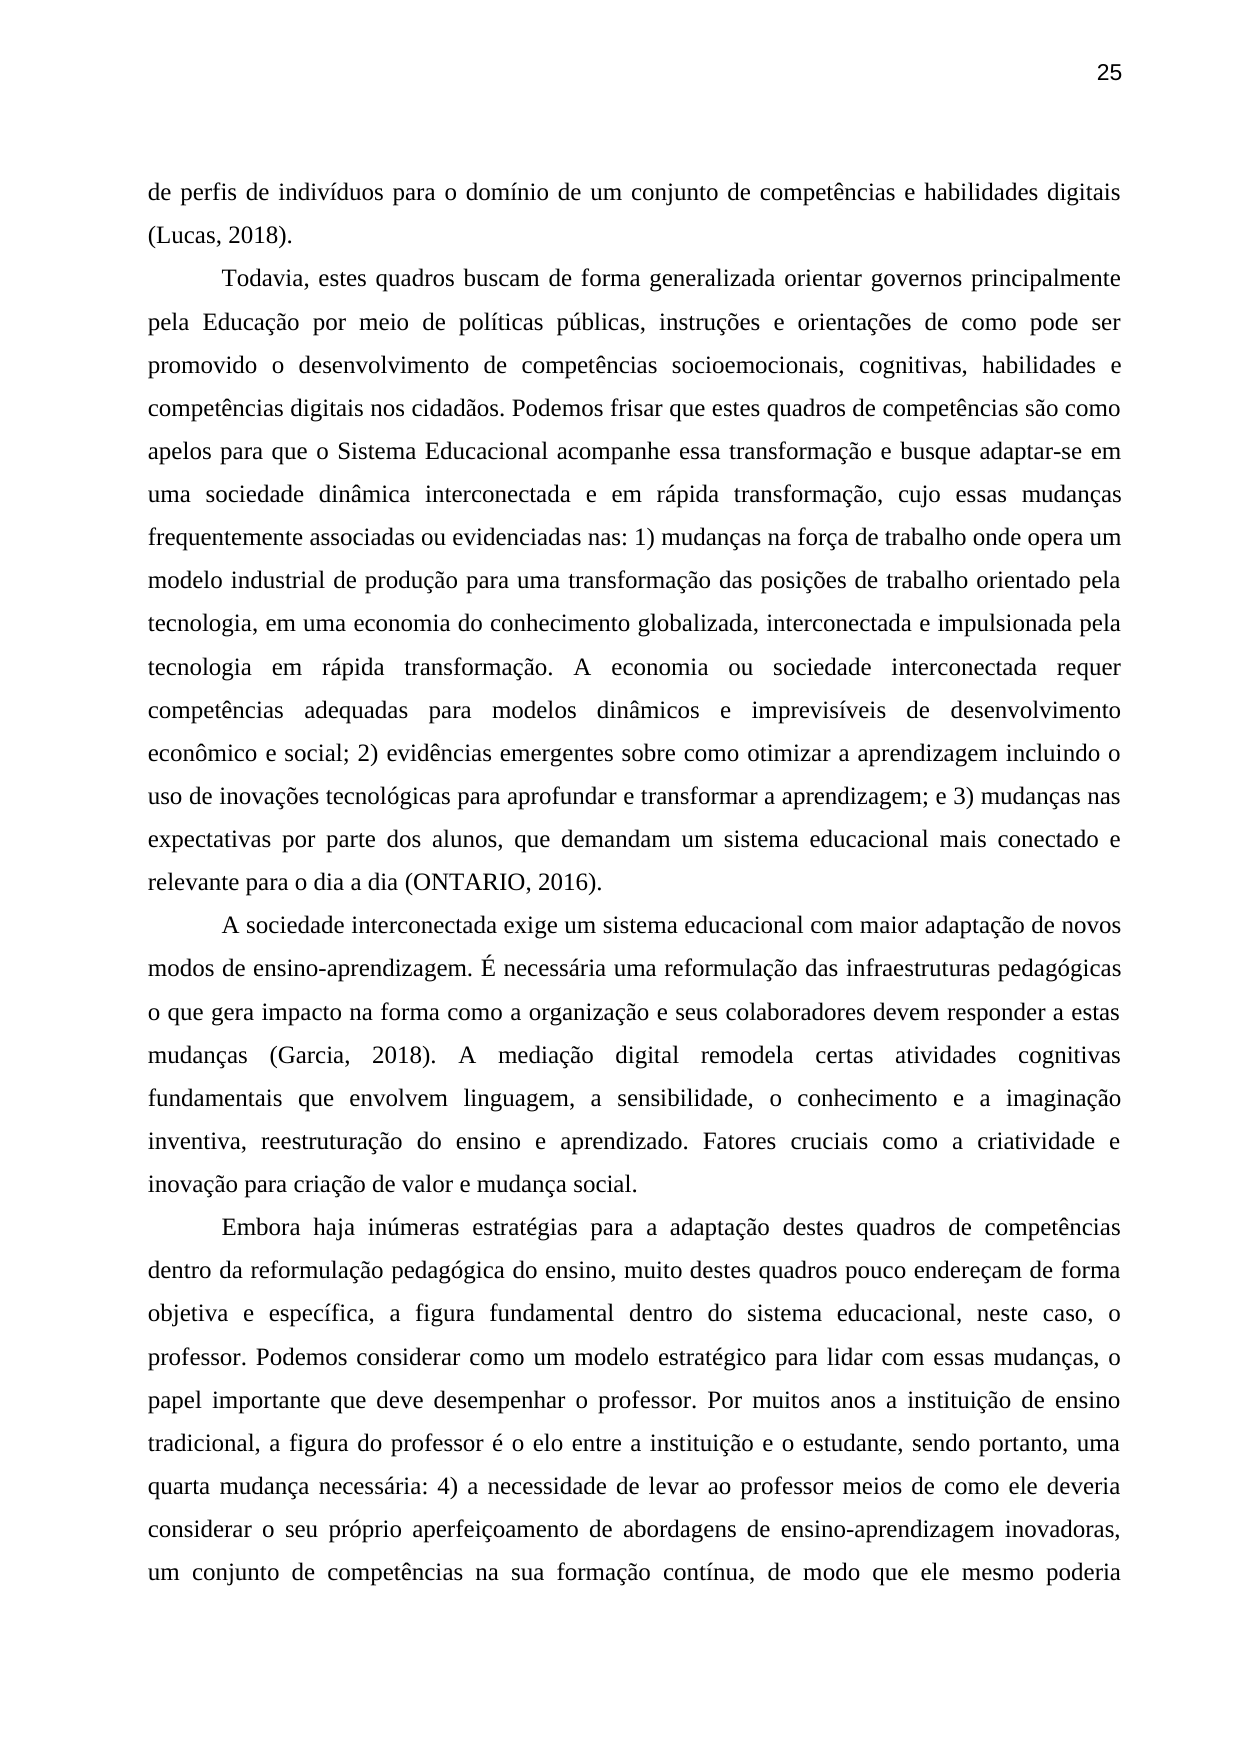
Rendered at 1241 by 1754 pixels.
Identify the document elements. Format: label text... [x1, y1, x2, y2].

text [148, 1212, 1122, 1586]
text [148, 177, 1122, 249]
text Todavia, estes quadros buscam de forma generalizada orientar governos principalmente pela Educação por meio de políticas públicas, instruções e orientações de como pode ser promovido o desenvolvimento de competências socioemocionais, cognitivas, habilidades e competências digitais nos cidadãos. Podemos frisar que estes quadros de competências são como apelos para que o Sistema Educacional acompanhe essa transformação e busque adaptar-se em uma sociedade dinâmica interconectada e em rápida transformação, cujo essas mudanças frequentemente associadas ou evidenciadas nas: 1) mudanças na força de trabalho onde opera um modelo industrial de produção para uma transformação das posições de trabalho orientado pela tecnologia, em uma economia do conhecimento globalizada, interconectada e impulsionada pela tecnologia em rápida transformação. A economia ou sociedade interconectada requer competências adequadas para modelos dinâmicos e imprevisíveis de desenvolvimento econômico e social; 2) evidências emergentes sobre como otimizar a aprendizagem incluindo o uso de inovações tecnológicas para aprofundar e transformar a aprendizagem; e 3) mudanças nas expectativas por parte dos alunos, que demandam um sistema educacional mais conectado e relevante para o dia a dia . [148, 263, 1122, 896]
text A sociedade interconectada exige um sistema educacional com maior adaptação de novos modos de ensino-aprendizagem. É necessária uma reformulação das infraestruturas pedagógicas o que gera impacto na forma como a organização e seus colaboradores devem responder a estas mudanças (Garcia, 2018). A mediação digital remodela certas atividades cognitivas fundamentais que envolvem linguagem, a sensibilidade, o conhecimento e a imaginação inventiva, reestruturação do ensino e aprendizado. Fatores cruciais como a criatividade e inovação para criação de valor e mudança social. [148, 910, 1122, 1198]
